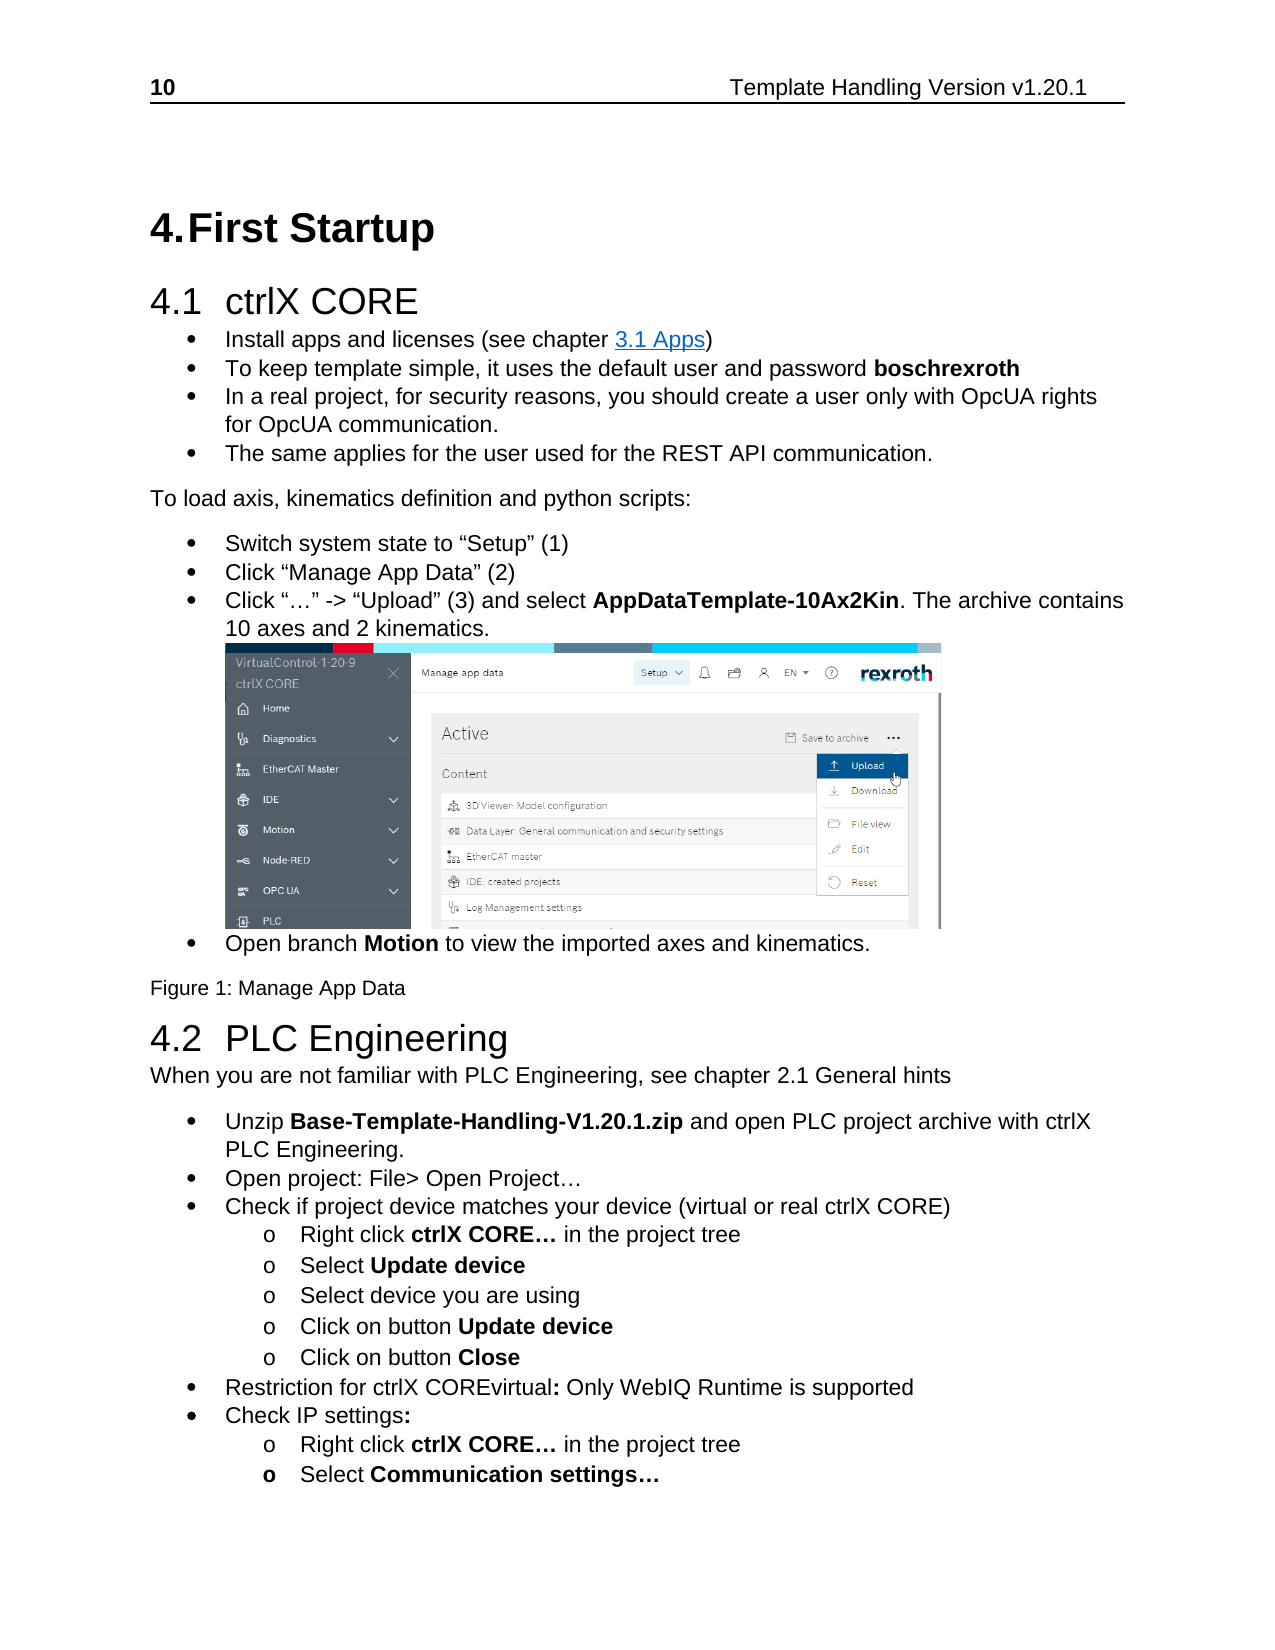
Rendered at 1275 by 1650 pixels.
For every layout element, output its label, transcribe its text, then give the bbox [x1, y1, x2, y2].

list Click “Manage App Data” (2) [187, 558, 1125, 585]
list Click on button Update device [262, 1313, 1125, 1341]
list Right click ctrlX CORE… in the project tree [262, 1221, 1125, 1250]
list Install apps and licenses (see chapter 3.1 Apps) [187, 326, 1125, 352]
list To keep template simple, it uses the default user and password boschrexroth [187, 354, 1125, 381]
subtitle First Startup [150, 203, 1125, 251]
subtitle ctrlX CORE [150, 279, 1125, 323]
list Open project: File> Open Project… [187, 1164, 1125, 1191]
list Click on button Close [262, 1343, 1125, 1372]
list Select Update device [262, 1252, 1125, 1280]
text To load axis, kinematics definition and python scripts: [150, 485, 1125, 511]
list Switch system state to “Setup” (1) [187, 530, 1125, 556]
list Select Communication settings… [262, 1461, 1125, 1490]
list The same applies for the user used for the REST API communication. [187, 440, 1125, 466]
list Right click ctrlX CORE… in the project tree [262, 1431, 1125, 1459]
list Check if project device matches your device (virtual or real ctrlX CORE) [187, 1193, 1125, 1219]
list Select device you are using [262, 1282, 1125, 1311]
list In a real project, for security reasons, you should create a user only with OpcUA rights for OpcUA communication. [187, 383, 1125, 438]
subtitle PLC Engineering [150, 1016, 1125, 1059]
list Restriction for ctrlX COREvirtual: Only WebIQ Runtime is supported [187, 1374, 1125, 1400]
picture [225, 643, 942, 929]
text When you are not familiar with PLC Engineering, see chapter 2.1 General hints [150, 1062, 1125, 1089]
list Unzip Base-Template-Handling-V1.20.1.zip and open PLC project archive with ctrlX PLC Engineering. [187, 1108, 1125, 1162]
list Check IP settings: [187, 1402, 1125, 1429]
list Open branch Motion to view the imported axes and kinematics. [187, 930, 1125, 957]
